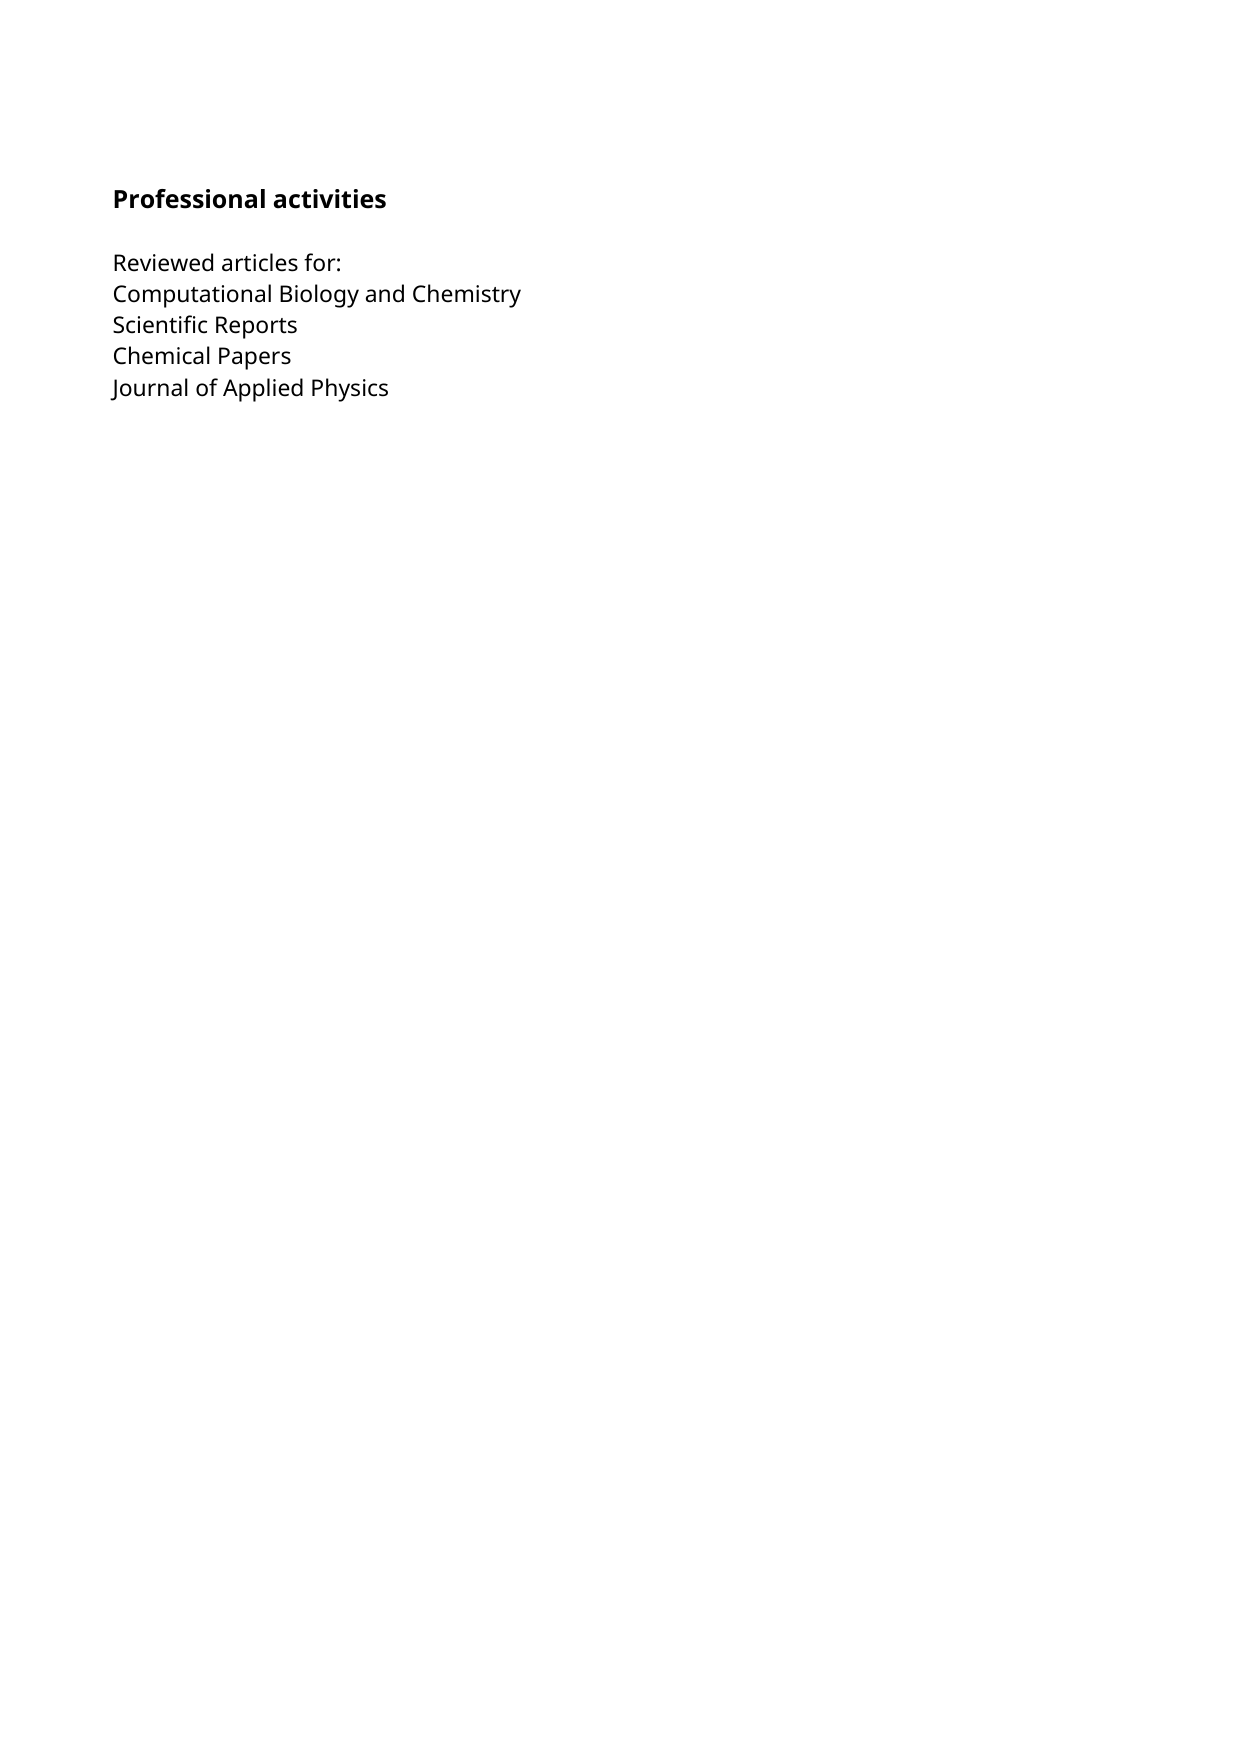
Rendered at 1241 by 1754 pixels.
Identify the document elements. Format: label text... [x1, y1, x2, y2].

text Scientific Reports [112, 309, 1128, 340]
text Reviewed articles for: [112, 247, 1128, 278]
text Computational Biology and Chemistry [112, 278, 1128, 309]
text Professional activities [112, 181, 1128, 215]
text Chemical Papers [112, 340, 1128, 372]
text Journal of Applied Physics [112, 372, 1128, 403]
